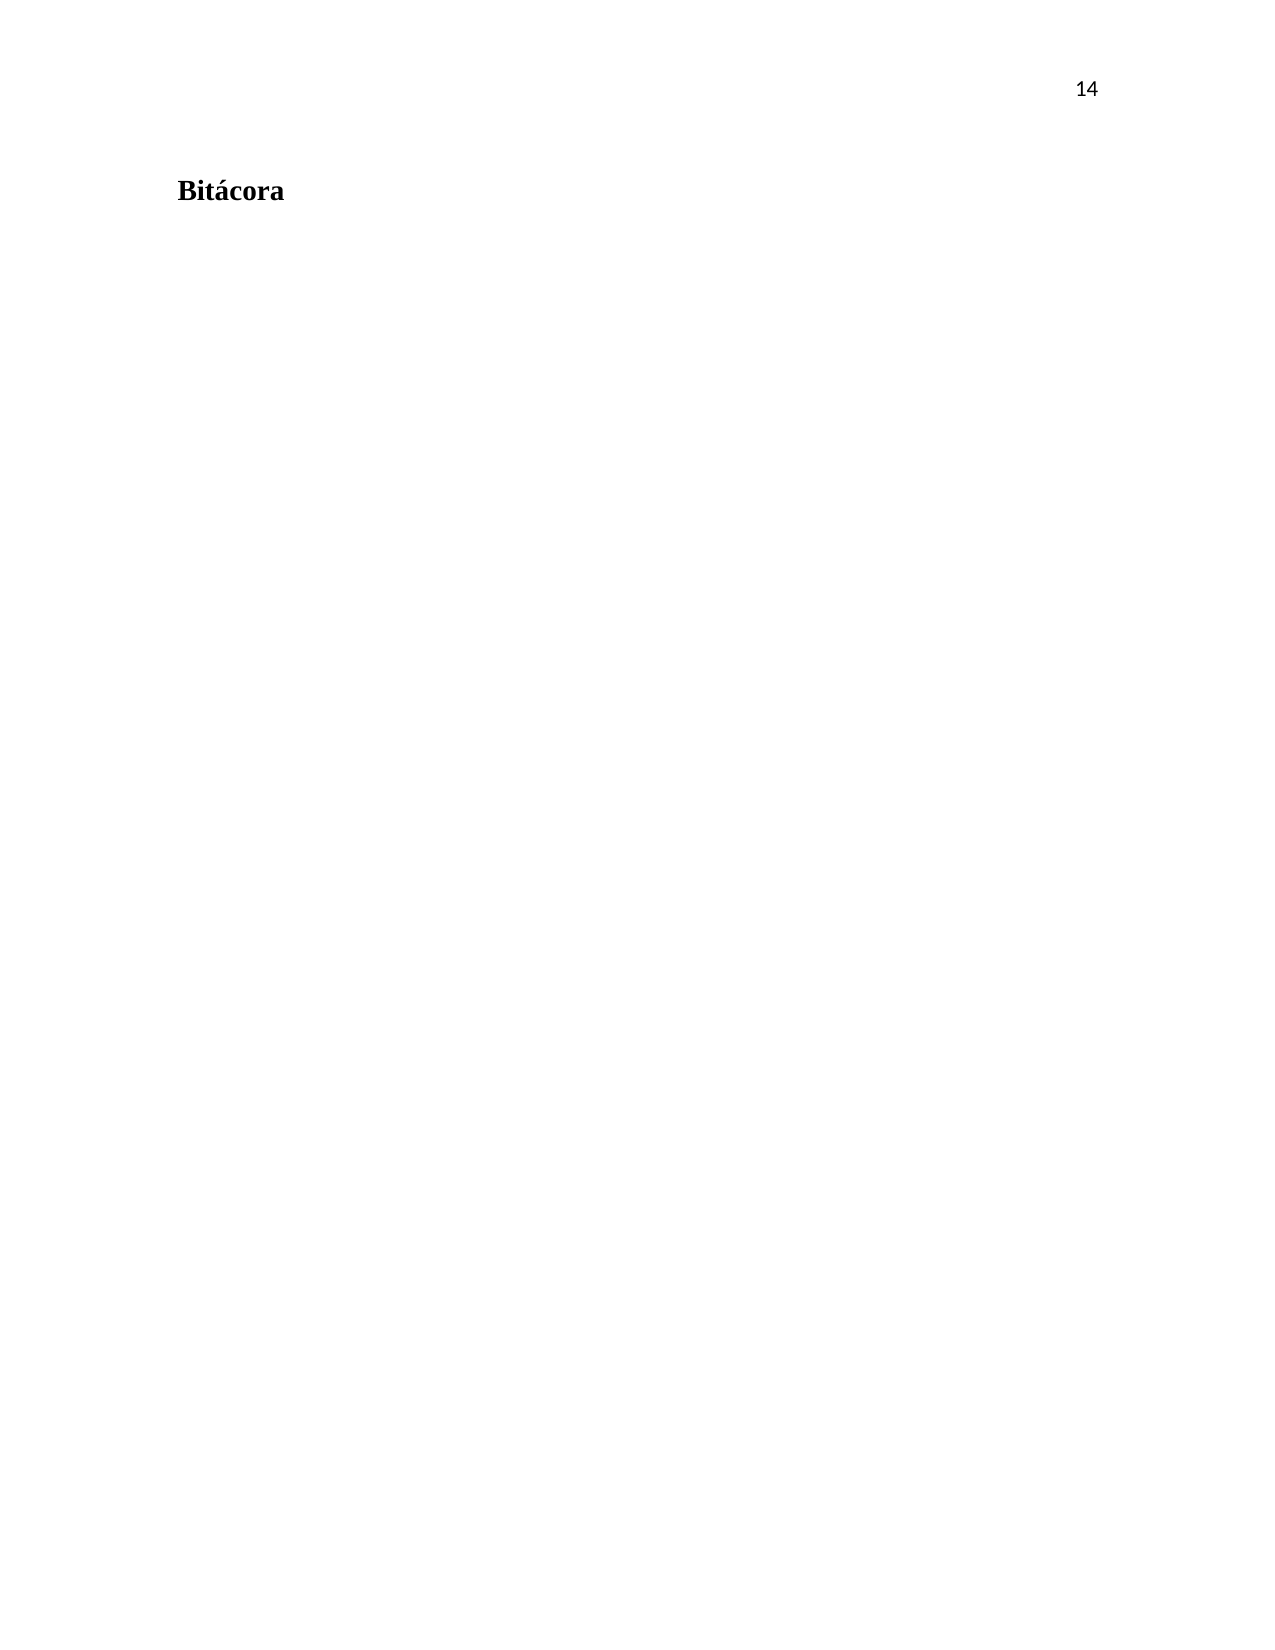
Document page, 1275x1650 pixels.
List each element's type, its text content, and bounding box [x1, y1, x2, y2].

subtitle Bitácora [177, 173, 1098, 206]
